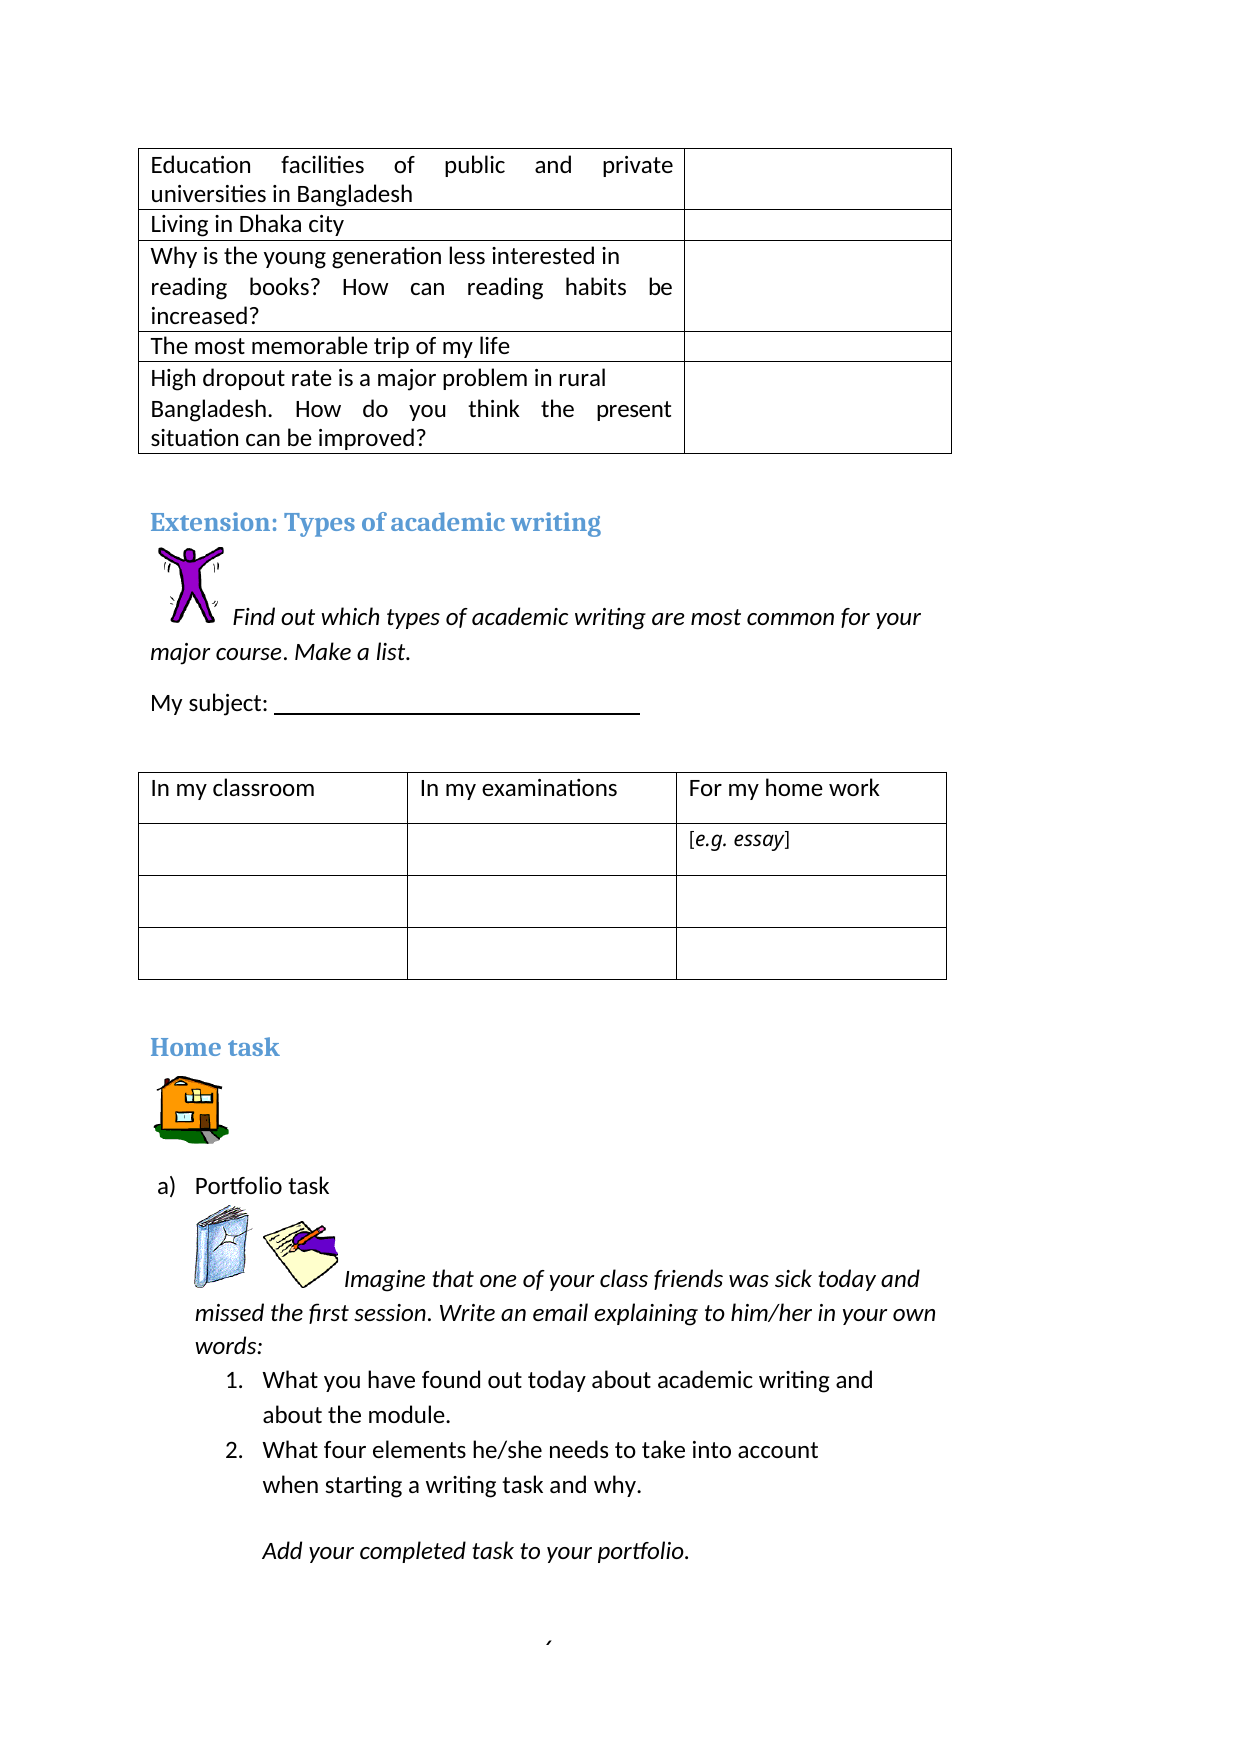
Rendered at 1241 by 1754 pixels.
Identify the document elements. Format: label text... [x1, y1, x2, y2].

table_cell Why is the young generation less interested in reading books? How can reading habits be increased? [139, 241, 684, 331]
text My subject: [150, 687, 1113, 718]
table_cell [408, 876, 676, 927]
list What four elements he/she needs to take into account when starting a writing task and why. [225, 1434, 881, 1499]
table_cell [408, 824, 676, 875]
text Imagine that one of your class friends was sick today and missed the first session. Write an email explaining to him/her in your own words: [194, 1205, 939, 1361]
picture [263, 1221, 339, 1288]
table_cell Living in Dhaka city [139, 210, 684, 239]
picture [153, 1076, 229, 1144]
table_header In my examinations [408, 773, 676, 823]
table_header In my classroom [139, 773, 407, 823]
text Add your completed task to your portfolio. [262, 1535, 1113, 1565]
picture [194, 1205, 253, 1288]
table_cell [677, 876, 946, 927]
table_cell [139, 824, 407, 875]
list Portfolio task [157, 1090, 1113, 1200]
subtitle Home task [150, 1032, 1113, 1064]
table_header [685, 149, 951, 209]
table_cell [139, 928, 407, 978]
list What you have found out today about academic writing and about the module. [225, 1364, 939, 1429]
table_cell [408, 928, 676, 978]
table_cell [139, 876, 407, 927]
text Find out which types of academic writing are most common for your major course. Make a list. [150, 601, 923, 666]
table_header For my home work [677, 773, 946, 823]
picture [158, 547, 224, 601]
table_cell [685, 362, 951, 453]
table_cell [685, 332, 951, 361]
subtitle Extension: Types of academic writing [150, 507, 1113, 538]
table_cell The most memorable trip of my life [139, 332, 684, 361]
table_cell [685, 210, 951, 239]
table_cell [e.g. essay] [677, 824, 946, 875]
table_cell [685, 241, 951, 331]
table_cell [677, 928, 946, 978]
table_cell High dropout rate is a major problem in rural Bangladesh. How do you think the present situation can be improved? [139, 362, 684, 453]
table_header Education facilities of public and private universities in Bangladesh [139, 149, 684, 209]
